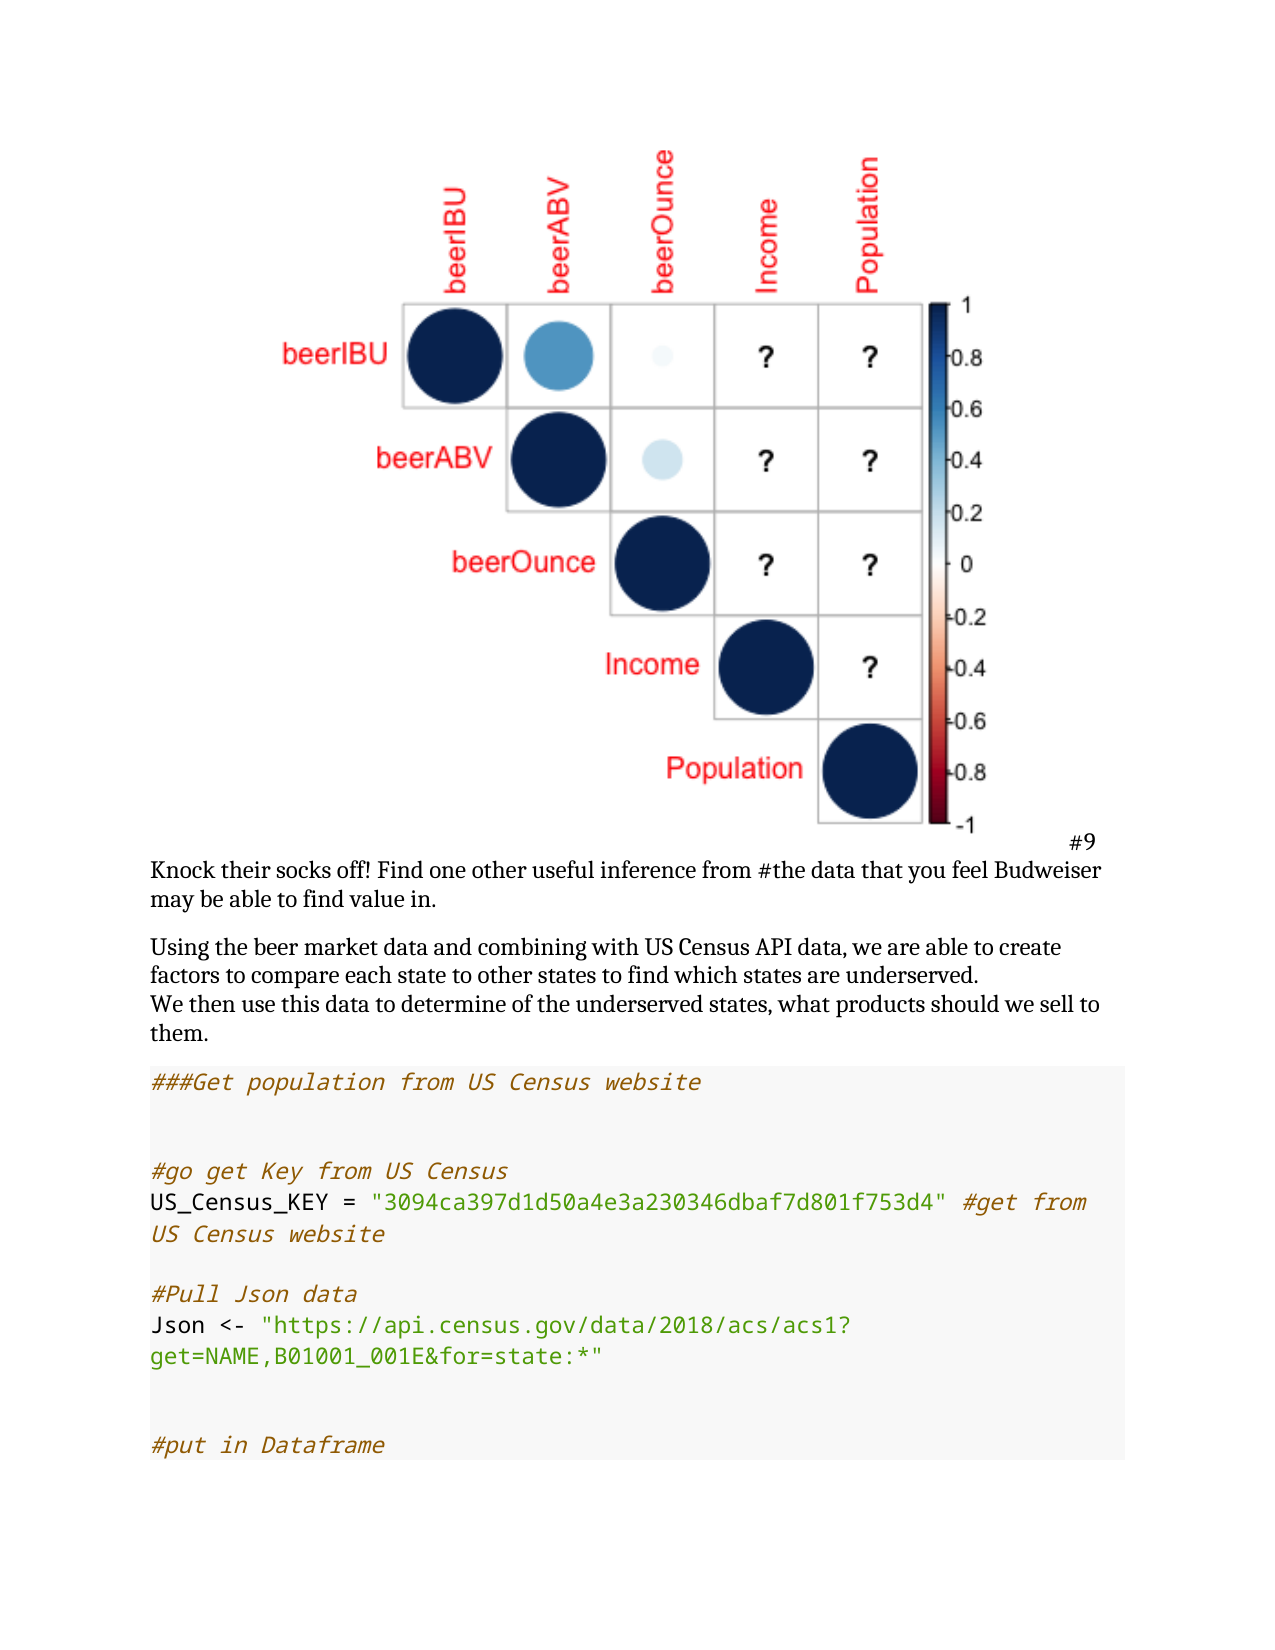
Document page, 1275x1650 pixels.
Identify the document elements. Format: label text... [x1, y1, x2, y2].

picture [168, 150, 1044, 850]
text Using the beer market data and combining with US Census API data, we are able to create factors to compare each state to other states to find which states are underserved. We then use this data to determine of the underserved states, what products should we sell to them. [150, 932, 1125, 1047]
